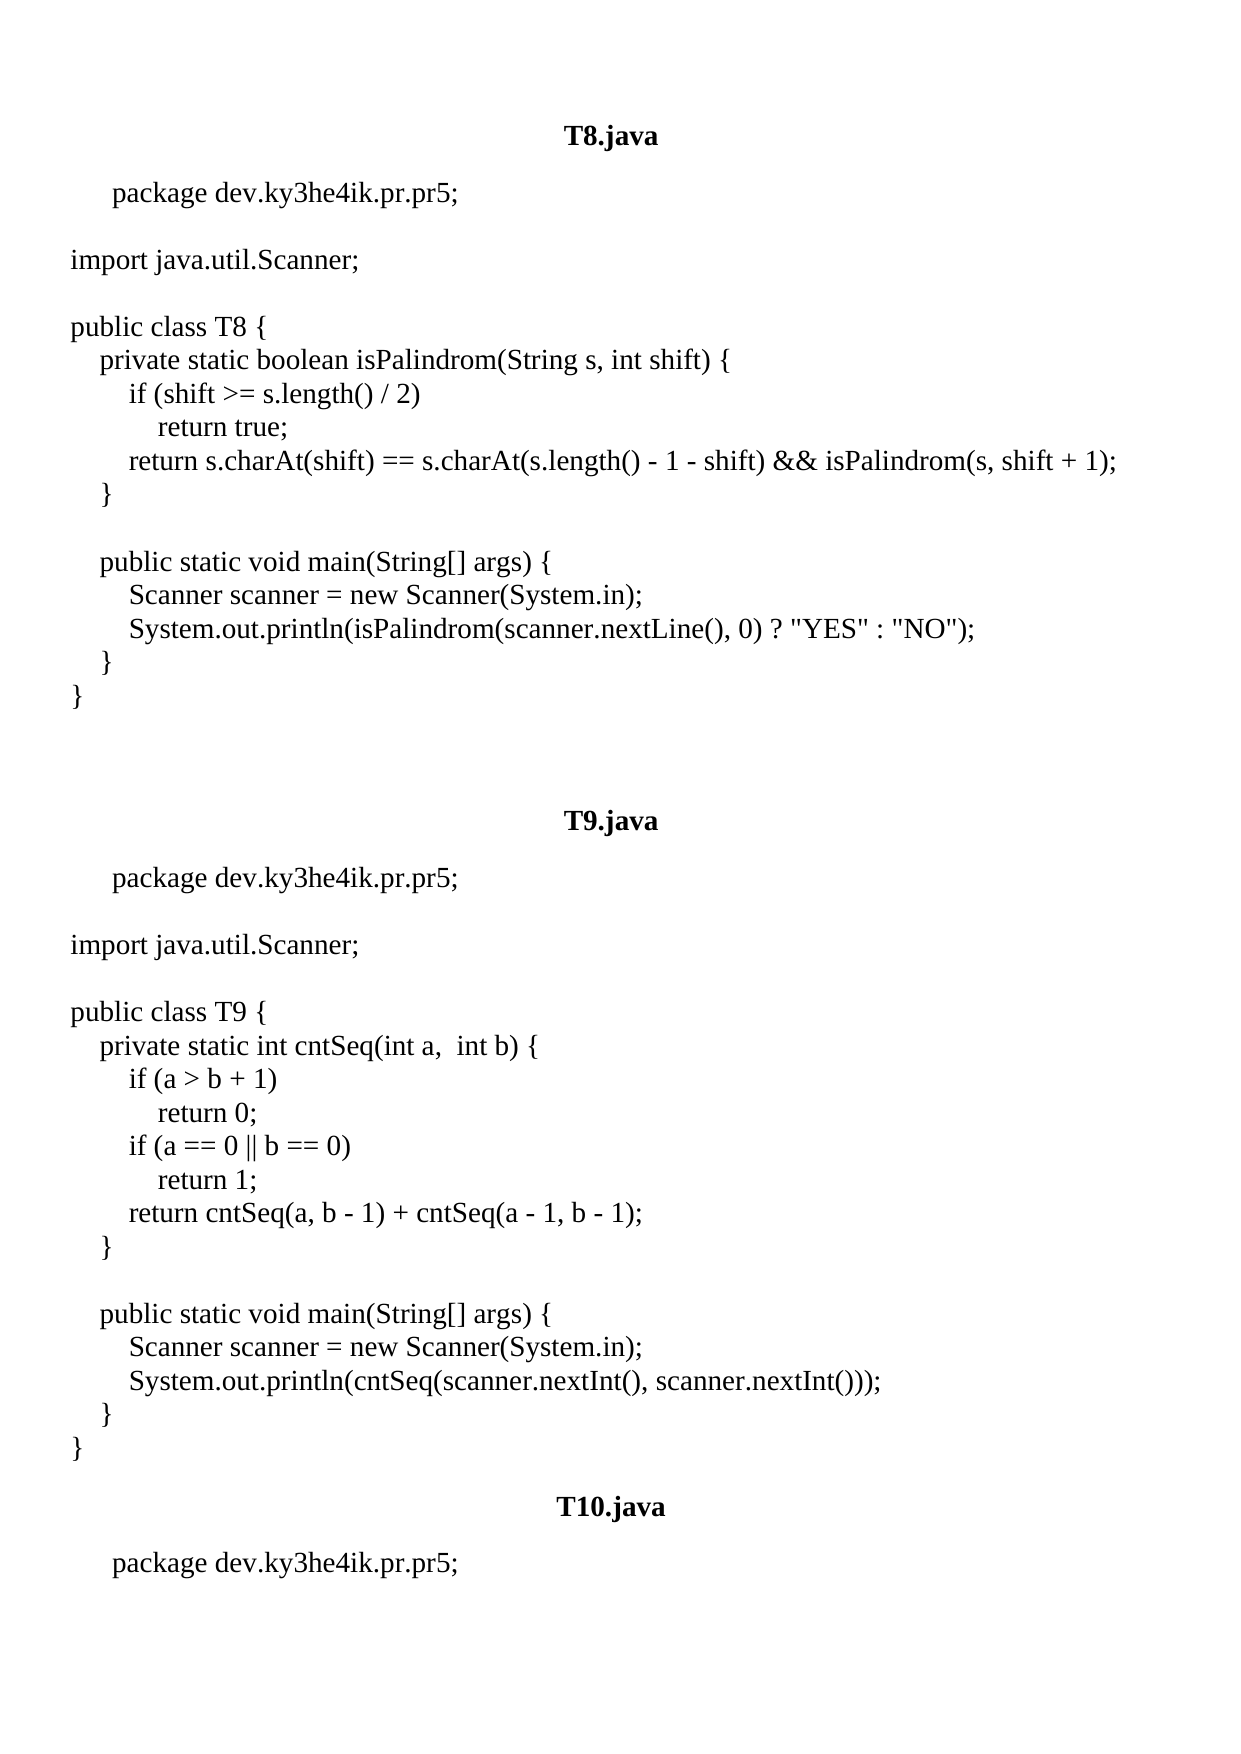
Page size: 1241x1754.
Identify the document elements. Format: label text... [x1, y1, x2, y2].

text package dev.ky3he4ik.pr.pr5; import java.util.Scanner; public class T9 { private static int cntSeq(int a, int b) { if (a > b + 1) return 0; if (a == 0 || b == 0) return 1; return cntSeq(a, b - 1) + cntSeq(a - 1, b - 1); } public static void main(String[] args) { Scanner scanner = new Scanner(System.in); System.out.println(cntSeq(scanner.nextInt(), scanner.nextInt())); } } [70, 860, 1152, 1464]
subtitle T8.java [70, 118, 1152, 152]
text package dev.ky3he4ik.pr.pr5; import java.util.Scanner; public class T8 { private static boolean isPalindrom(String s, int shift) { if (shift >= s.length() / 2) return true; return s.charAt(shift) == s.charAt(s.length() - 1 - shift) && isPalindrom(s, shift + 1); } public static void main(String[] args) { Scanner scanner = new Scanner(System.in); System.out.println(isPalindrom(scanner.nextLine(), 0) ? "YES" : "NO"); } } [70, 175, 1152, 745]
subtitle T10.java [70, 1489, 1152, 1522]
subtitle T9.java [70, 803, 1152, 837]
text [70, 1545, 1152, 1612]
